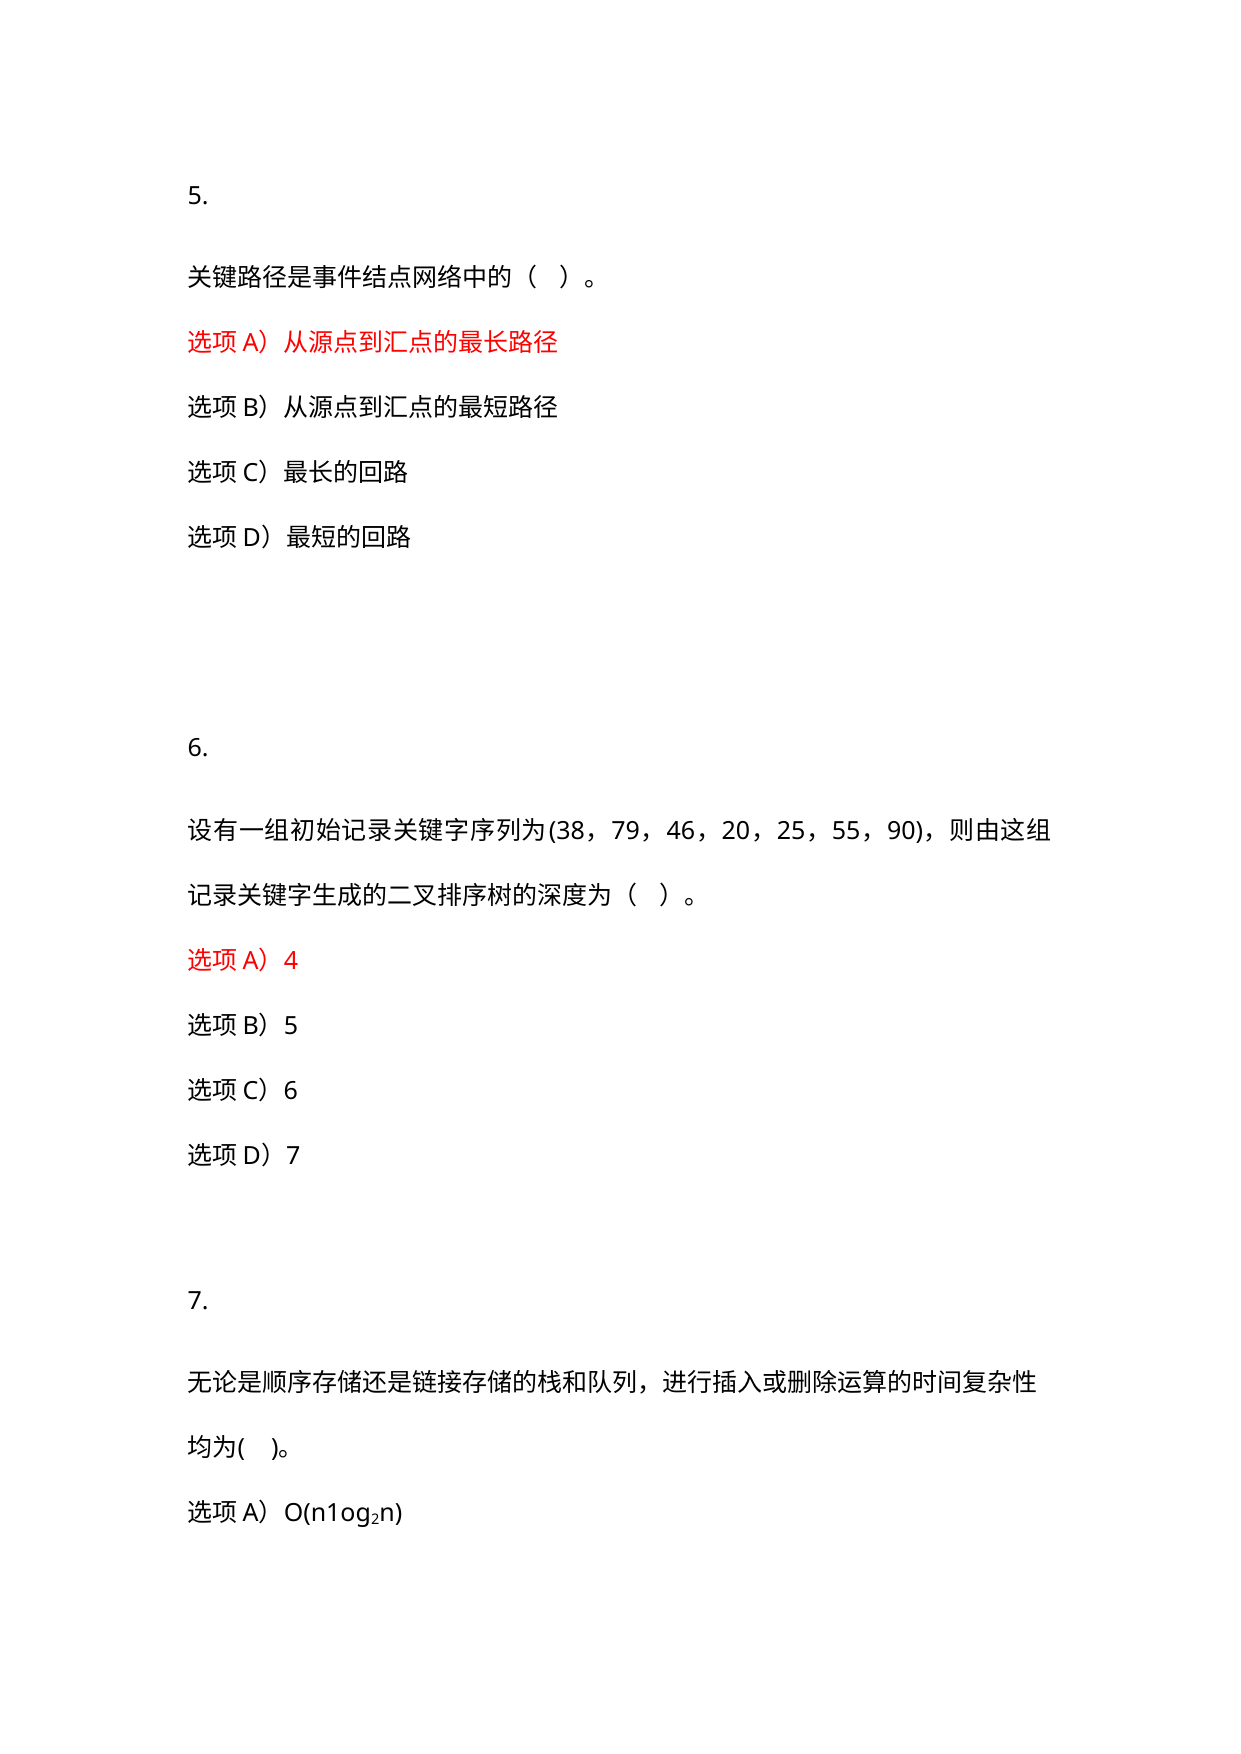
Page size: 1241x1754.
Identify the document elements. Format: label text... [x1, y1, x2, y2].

text 选项B）从源点到汇点的最短路径 [187, 373, 1053, 438]
text 无论是顺序存储还是链接存储的栈和队列，进行插入或删除运算的时间复杂性均为( )。 [187, 1348, 1053, 1478]
text 选项A）O(n1og2n) [187, 1478, 1053, 1543]
text 选项B）5 [187, 991, 1053, 1056]
text 选项D）7 [187, 1121, 1053, 1186]
text 选项C）6 [187, 1056, 1053, 1121]
text 设有一组初始记录关键字序列为(38，79，46，20，25，55，90)，则由这组记录关键字生成的二叉排序树的深度为（ ）。 [187, 796, 1053, 926]
text 选项A）4 [187, 926, 1053, 991]
text 关键路径是事件结点网络中的（ ）。 [187, 243, 1053, 308]
text 选项A）从源点到汇点的最长路径 [187, 308, 1053, 373]
text 选项C）最长的回路 [187, 438, 1053, 503]
text 选项D）最短的回路 [187, 503, 1053, 568]
